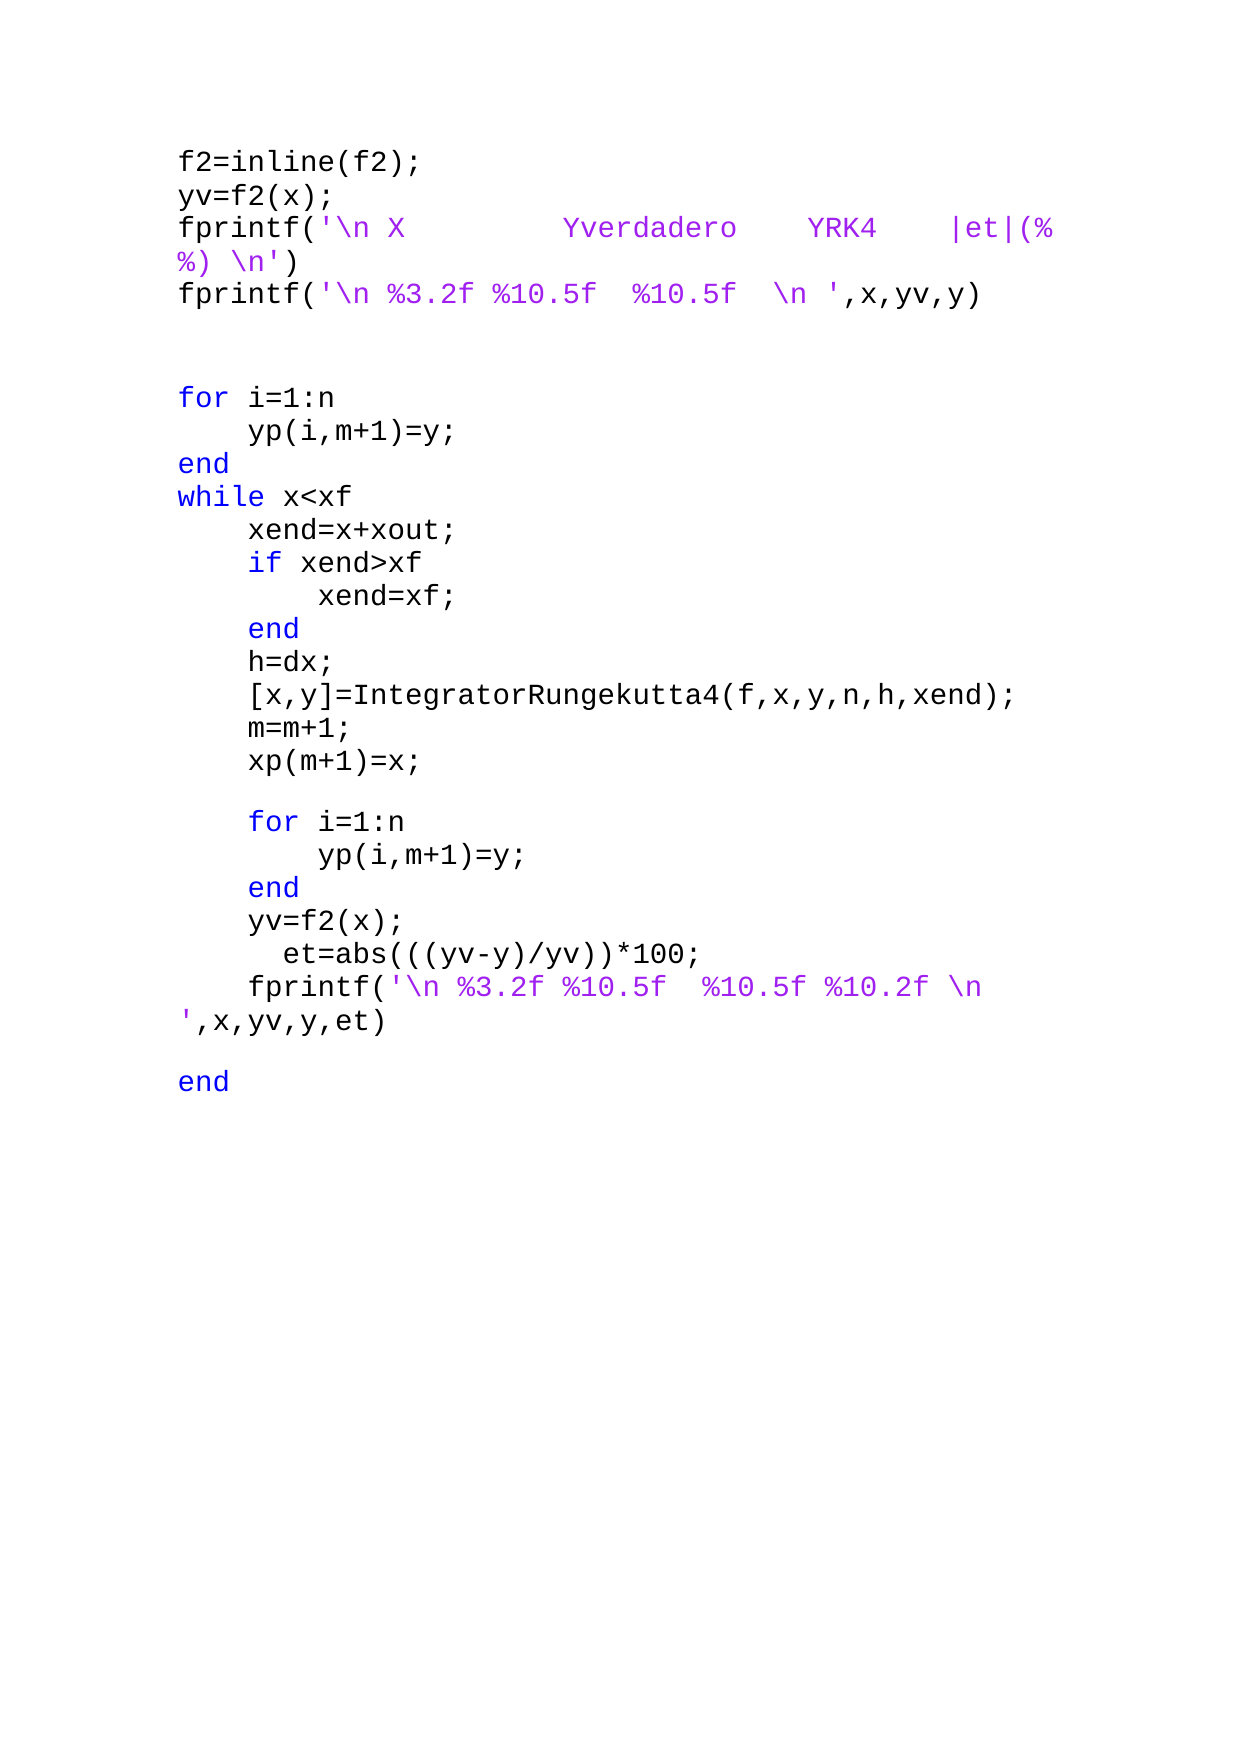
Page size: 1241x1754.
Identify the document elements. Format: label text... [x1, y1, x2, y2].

text for i=1:n [177, 807, 1063, 841]
text if xend>xf [177, 548, 1063, 581]
text yp(i,m+1)=y; [177, 416, 1063, 449]
text end [177, 873, 1063, 907]
text while x<xf [177, 482, 1063, 515]
text yv=f2(x); [177, 181, 1063, 214]
text fprintf('\n %3.2f %10.5f %10.5f \n ',x,yv,y) [177, 280, 1063, 313]
text xend=x+xout; [177, 515, 1063, 548]
text h=dx; [177, 647, 1063, 680]
text end [177, 449, 1063, 482]
text f2=inline(f2); [177, 148, 1063, 181]
text fprintf('\n X Yverdadero YRK4 |et|(%%) \n') [177, 214, 1063, 280]
text fprintf('\n %3.2f %10.5f %10.5f %10.2f \n ',x,yv,y,et) [177, 973, 1063, 1039]
text [x,y]=IntegratorRungekutta4(f,x,y,n,h,xend); [177, 680, 1063, 713]
text end [177, 1067, 1063, 1100]
text yp(i,m+1)=y; [177, 841, 1063, 873]
text xend=xf; [177, 581, 1063, 614]
text end [177, 614, 1063, 647]
text et=abs(((yv-y)/yv))*100; [177, 939, 1063, 973]
text m=m+1; [177, 713, 1063, 746]
text for i=1:n [177, 383, 1063, 416]
text yv=f2(x); [177, 907, 1063, 939]
text xp(m+1)=x; [177, 746, 1063, 779]
